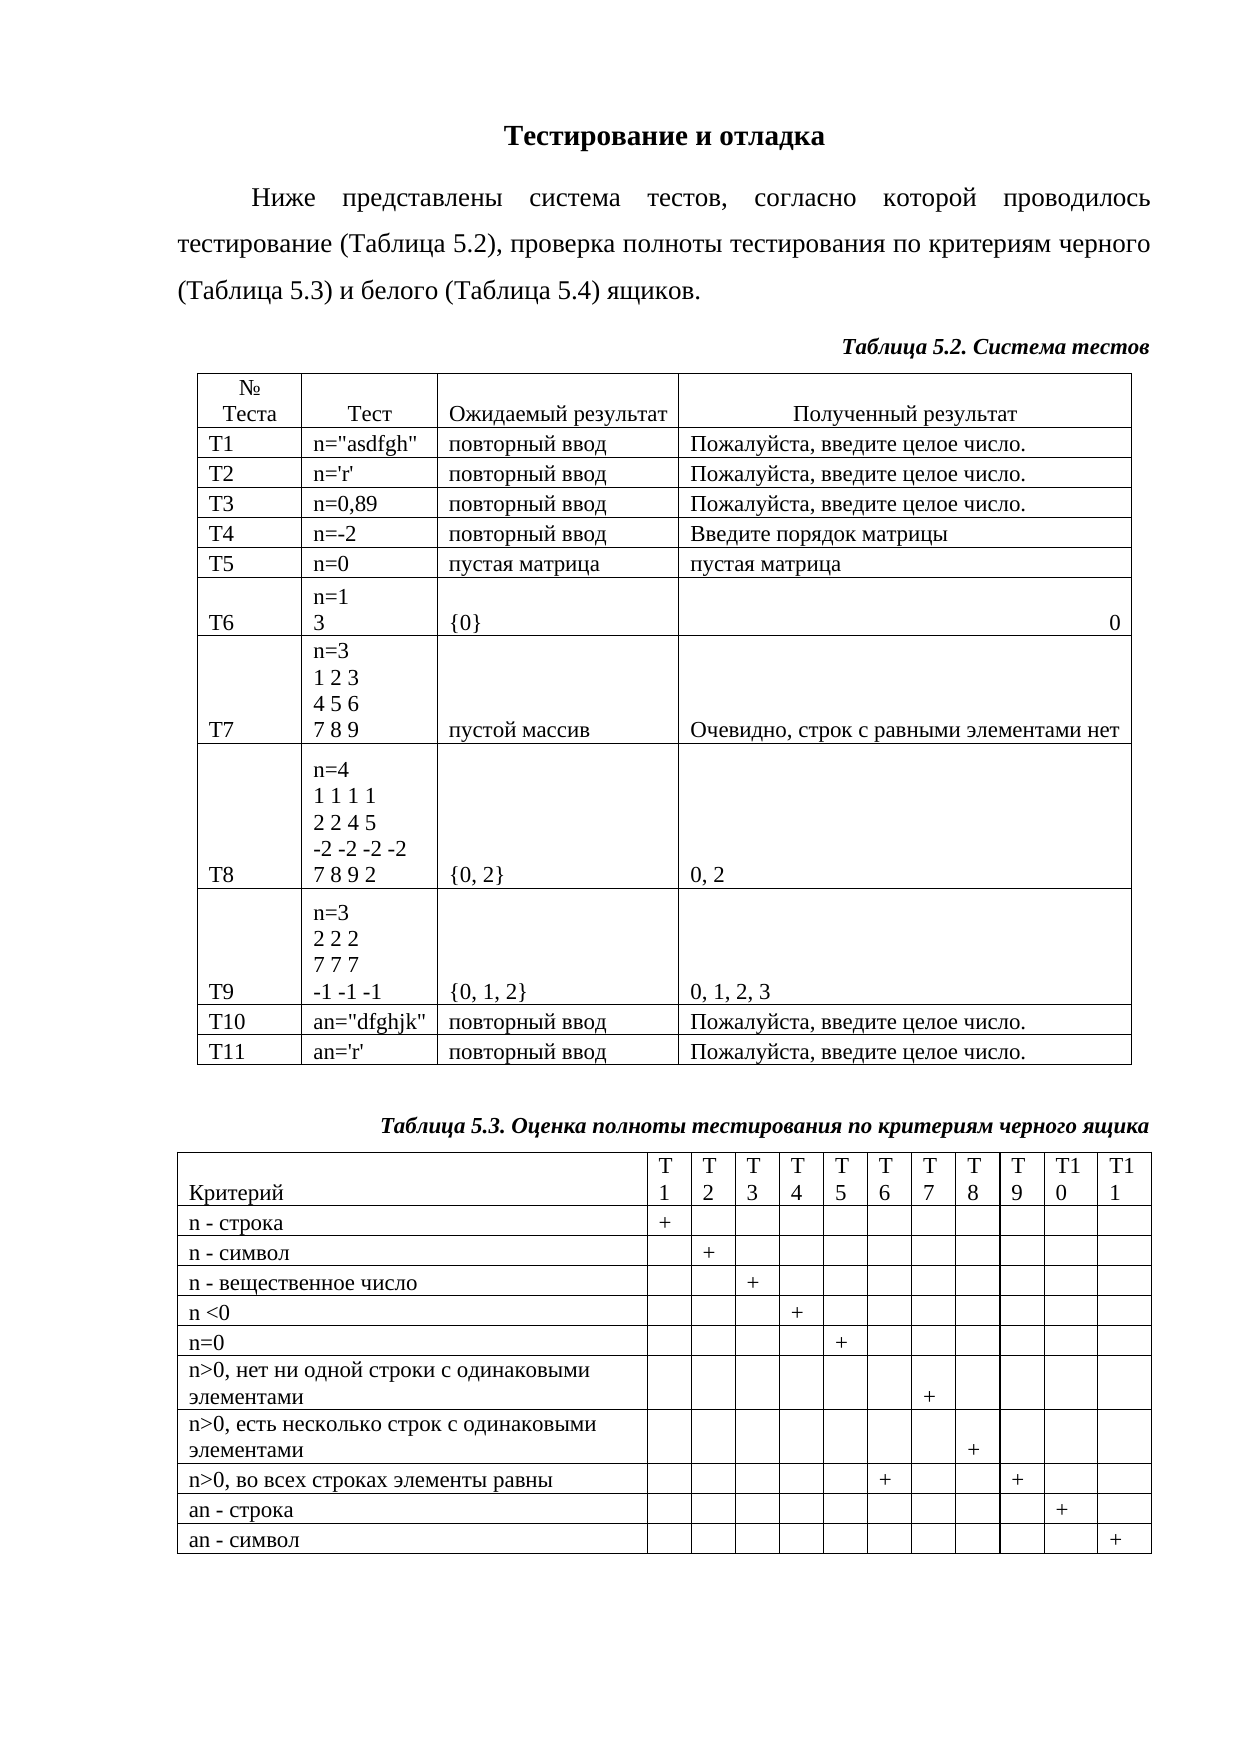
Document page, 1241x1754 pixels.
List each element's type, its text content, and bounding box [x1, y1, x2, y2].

table_cell [1098, 1410, 1151, 1463]
table_cell Т4 [198, 518, 301, 547]
table_header Т3 [736, 1153, 779, 1205]
table_cell Т5 [198, 548, 301, 577]
table_cell [824, 1206, 867, 1235]
table_cell [1001, 1356, 1044, 1409]
table_cell [780, 1236, 823, 1265]
table_cell {0, 1, 2} [438, 889, 678, 1004]
table_header Т4 [780, 1153, 823, 1205]
table_cell Т10 [198, 1005, 301, 1034]
table_cell n <0 [178, 1296, 647, 1325]
table_cell + [692, 1236, 735, 1265]
table_header Т9 [1001, 1153, 1044, 1205]
table_header Т5 [824, 1153, 867, 1205]
table_cell [1098, 1266, 1151, 1295]
table_cell n=3 2 2 2 7 7 7 -1 -1 -1 [302, 889, 437, 1004]
table_cell пустой массив [438, 636, 678, 743]
table_cell [1045, 1356, 1097, 1409]
table_cell [648, 1296, 691, 1325]
table_cell [868, 1326, 911, 1355]
table_cell an - строка [178, 1494, 647, 1523]
table_cell [648, 1410, 691, 1463]
table_cell [692, 1296, 735, 1325]
table_cell [736, 1296, 779, 1325]
table_cell [692, 1464, 735, 1493]
table_cell [692, 1524, 735, 1553]
table_cell + [912, 1356, 955, 1409]
table_cell [956, 1524, 999, 1553]
table_cell [912, 1206, 955, 1235]
table_cell Пожалуйста, введите целое число. [679, 1005, 1131, 1034]
table_cell [648, 1236, 691, 1265]
table_cell [824, 1410, 867, 1463]
table_cell [912, 1464, 955, 1493]
table_cell [780, 1266, 823, 1295]
table_cell Т11 [198, 1035, 301, 1064]
table_cell + [824, 1326, 867, 1355]
table_cell n - символ [178, 1236, 647, 1265]
table_cell [824, 1464, 867, 1493]
table_cell [868, 1524, 911, 1553]
table_cell [912, 1266, 955, 1295]
text Таблица 5.3. Оценка полноты тестирования по критериям черного ящика [177, 1112, 1152, 1138]
table_cell Пожалуйста, введите целое число. [679, 428, 1131, 457]
table_cell [736, 1464, 779, 1493]
table_cell [824, 1266, 867, 1295]
table_cell [1045, 1266, 1097, 1295]
table_cell [868, 1494, 911, 1523]
table_cell Т9 [198, 889, 301, 1004]
table_cell an="dfghjk" [302, 1005, 437, 1034]
table_cell [956, 1296, 999, 1325]
table_cell n - строка [178, 1206, 647, 1235]
table_cell Введите порядок матрицы [679, 518, 1131, 547]
table_cell Т1 [198, 428, 301, 457]
table_cell [1098, 1464, 1151, 1493]
table_cell [956, 1494, 999, 1523]
table_cell [956, 1206, 999, 1235]
table_cell n - вещественное число [178, 1266, 647, 1295]
table_cell [1045, 1236, 1097, 1265]
table_cell [912, 1326, 955, 1355]
table_cell [780, 1524, 823, 1553]
table_cell повторный ввод [438, 428, 678, 457]
table_cell + [648, 1206, 691, 1235]
table_cell an='r' [302, 1035, 437, 1064]
table_cell n=0 [178, 1326, 647, 1355]
table_cell n=0,89 [302, 488, 437, 517]
table_cell [780, 1326, 823, 1355]
table_header Т7 [912, 1153, 955, 1205]
table_cell [648, 1356, 691, 1409]
table_cell [1001, 1296, 1044, 1325]
table_cell [824, 1296, 867, 1325]
table_header Ожидаемый результат [438, 374, 678, 427]
table_cell Очевидно, строк с равными элементами нет [679, 636, 1131, 743]
table_cell [868, 1236, 911, 1265]
table_cell [912, 1524, 955, 1553]
table_header Полученный результат [679, 374, 1131, 427]
table_cell [956, 1326, 999, 1355]
table_cell + [736, 1266, 779, 1295]
table_cell повторный ввод [438, 1035, 678, 1064]
table_cell [824, 1356, 867, 1409]
table_cell [780, 1356, 823, 1409]
table_cell [1045, 1296, 1097, 1325]
table_cell [912, 1296, 955, 1325]
table_cell [1098, 1236, 1151, 1265]
table_cell 0, 2 [679, 744, 1131, 888]
table_cell Т2 [198, 458, 301, 487]
table_cell [648, 1494, 691, 1523]
table_cell [648, 1464, 691, 1493]
table_cell an - символ [178, 1524, 647, 1553]
table_cell n>0, во всех строках элементы равны [178, 1464, 647, 1493]
table_header Тест [302, 374, 437, 427]
table_cell [956, 1236, 999, 1265]
table_cell [868, 1296, 911, 1325]
table_cell [736, 1410, 779, 1463]
table_cell [1098, 1494, 1151, 1523]
table_cell [868, 1206, 911, 1235]
table_cell n=3 1 2 3 4 5 6 7 8 9 [302, 636, 437, 743]
table_cell [956, 1266, 999, 1295]
table_cell + [956, 1410, 999, 1463]
table_header Т2 [692, 1153, 735, 1205]
table_cell Пожалуйста, введите целое число. [679, 488, 1131, 517]
table_cell [648, 1266, 691, 1295]
table_cell Т3 [198, 488, 301, 517]
table_cell [780, 1206, 823, 1235]
table_cell + [780, 1296, 823, 1325]
table_cell [824, 1524, 867, 1553]
table_cell повторный ввод [438, 488, 678, 517]
table_cell [780, 1494, 823, 1523]
table_cell повторный ввод [438, 518, 678, 547]
table_cell Т8 [198, 744, 301, 888]
table_cell [912, 1494, 955, 1523]
table_header Т1 [648, 1153, 691, 1205]
table_cell [648, 1326, 691, 1355]
table_cell [736, 1326, 779, 1355]
table_cell [736, 1356, 779, 1409]
table_cell Пожалуйста, введите целое число. [679, 458, 1131, 487]
table_cell [868, 1410, 911, 1463]
table_cell {0, 2} [438, 744, 678, 888]
table_cell + [1098, 1524, 1151, 1553]
table_cell [692, 1266, 735, 1295]
table_cell [1098, 1326, 1151, 1355]
table_cell [780, 1410, 823, 1463]
table_header Т6 [868, 1153, 911, 1205]
table_header Т10 [1045, 1153, 1097, 1205]
table_cell [648, 1524, 691, 1553]
table_cell n=-2 [302, 518, 437, 547]
table_cell [912, 1236, 955, 1265]
table_cell [1001, 1266, 1044, 1295]
table_cell [956, 1356, 999, 1409]
table_cell [692, 1326, 735, 1355]
table_cell + [868, 1464, 911, 1493]
table_cell [1045, 1206, 1097, 1235]
table_cell пустая матрица [679, 548, 1131, 577]
table_cell повторный ввод [438, 1005, 678, 1034]
table_cell [780, 1464, 823, 1493]
table_cell [736, 1524, 779, 1553]
table_cell Пожалуйста, введите целое число. [679, 1035, 1131, 1064]
table_cell 0, 1, 2, 3 [679, 889, 1131, 1004]
table_cell n=1 3 [302, 578, 437, 635]
table_cell n>0, есть несколько строк с одинаковыми элементами [178, 1410, 647, 1463]
table_cell [824, 1494, 867, 1523]
table_cell n="asdfgh" [302, 428, 437, 457]
table_header Критерий [178, 1153, 647, 1205]
table_cell [1098, 1356, 1151, 1409]
text Тестирование и отладка [177, 118, 1152, 152]
table_header Т8 [956, 1153, 999, 1205]
table_cell n=4 1 1 1 1 2 2 4 5 -2 -2 -2 -2 7 8 9 2 [302, 744, 437, 888]
table_cell [868, 1266, 911, 1295]
table_cell Т6 [198, 578, 301, 635]
table_cell [692, 1356, 735, 1409]
table_cell Т7 [198, 636, 301, 743]
table_cell [824, 1236, 867, 1265]
table_cell [736, 1236, 779, 1265]
table_cell [692, 1410, 735, 1463]
table_cell [912, 1410, 955, 1463]
table_cell [1001, 1326, 1044, 1355]
table_cell [1001, 1494, 1044, 1523]
table_cell n=0 [302, 548, 437, 577]
text Ниже представлены система тестов, согласно которой проводилось тестирование (Таблица 5.2), проверка полноты тестирования по критериям черного (Таблица 5.3) и белого (Таблица 5.4) ящиков. [177, 181, 1152, 305]
table_cell n='r' [302, 458, 437, 487]
table_cell [1045, 1524, 1097, 1553]
table_cell [956, 1464, 999, 1493]
table_cell [736, 1494, 779, 1523]
table_cell [692, 1494, 735, 1523]
table_cell 0 [679, 578, 1131, 635]
table_header Т11 [1098, 1153, 1151, 1205]
table_cell [1045, 1464, 1097, 1493]
table_cell [1001, 1410, 1044, 1463]
table_cell повторный ввод [438, 458, 678, 487]
table_cell + [1001, 1464, 1044, 1493]
table_cell [1045, 1326, 1097, 1355]
table_cell [1098, 1206, 1151, 1235]
table_cell [692, 1206, 735, 1235]
table_cell + [1045, 1494, 1097, 1523]
table_cell [868, 1356, 911, 1409]
table_cell [1001, 1524, 1044, 1553]
table_cell {0} [438, 578, 678, 635]
table_header № Теста [198, 374, 301, 427]
table_cell [1098, 1296, 1151, 1325]
text Таблица 5.2. Система тестов [177, 333, 1152, 360]
table_cell [736, 1206, 779, 1235]
table_cell [1001, 1236, 1044, 1265]
table_cell пустая матрица [438, 548, 678, 577]
table_cell [1001, 1206, 1044, 1235]
table_cell [1045, 1410, 1097, 1463]
table_cell n>0, нет ни одной строки с одинаковыми элементами [178, 1356, 647, 1409]
